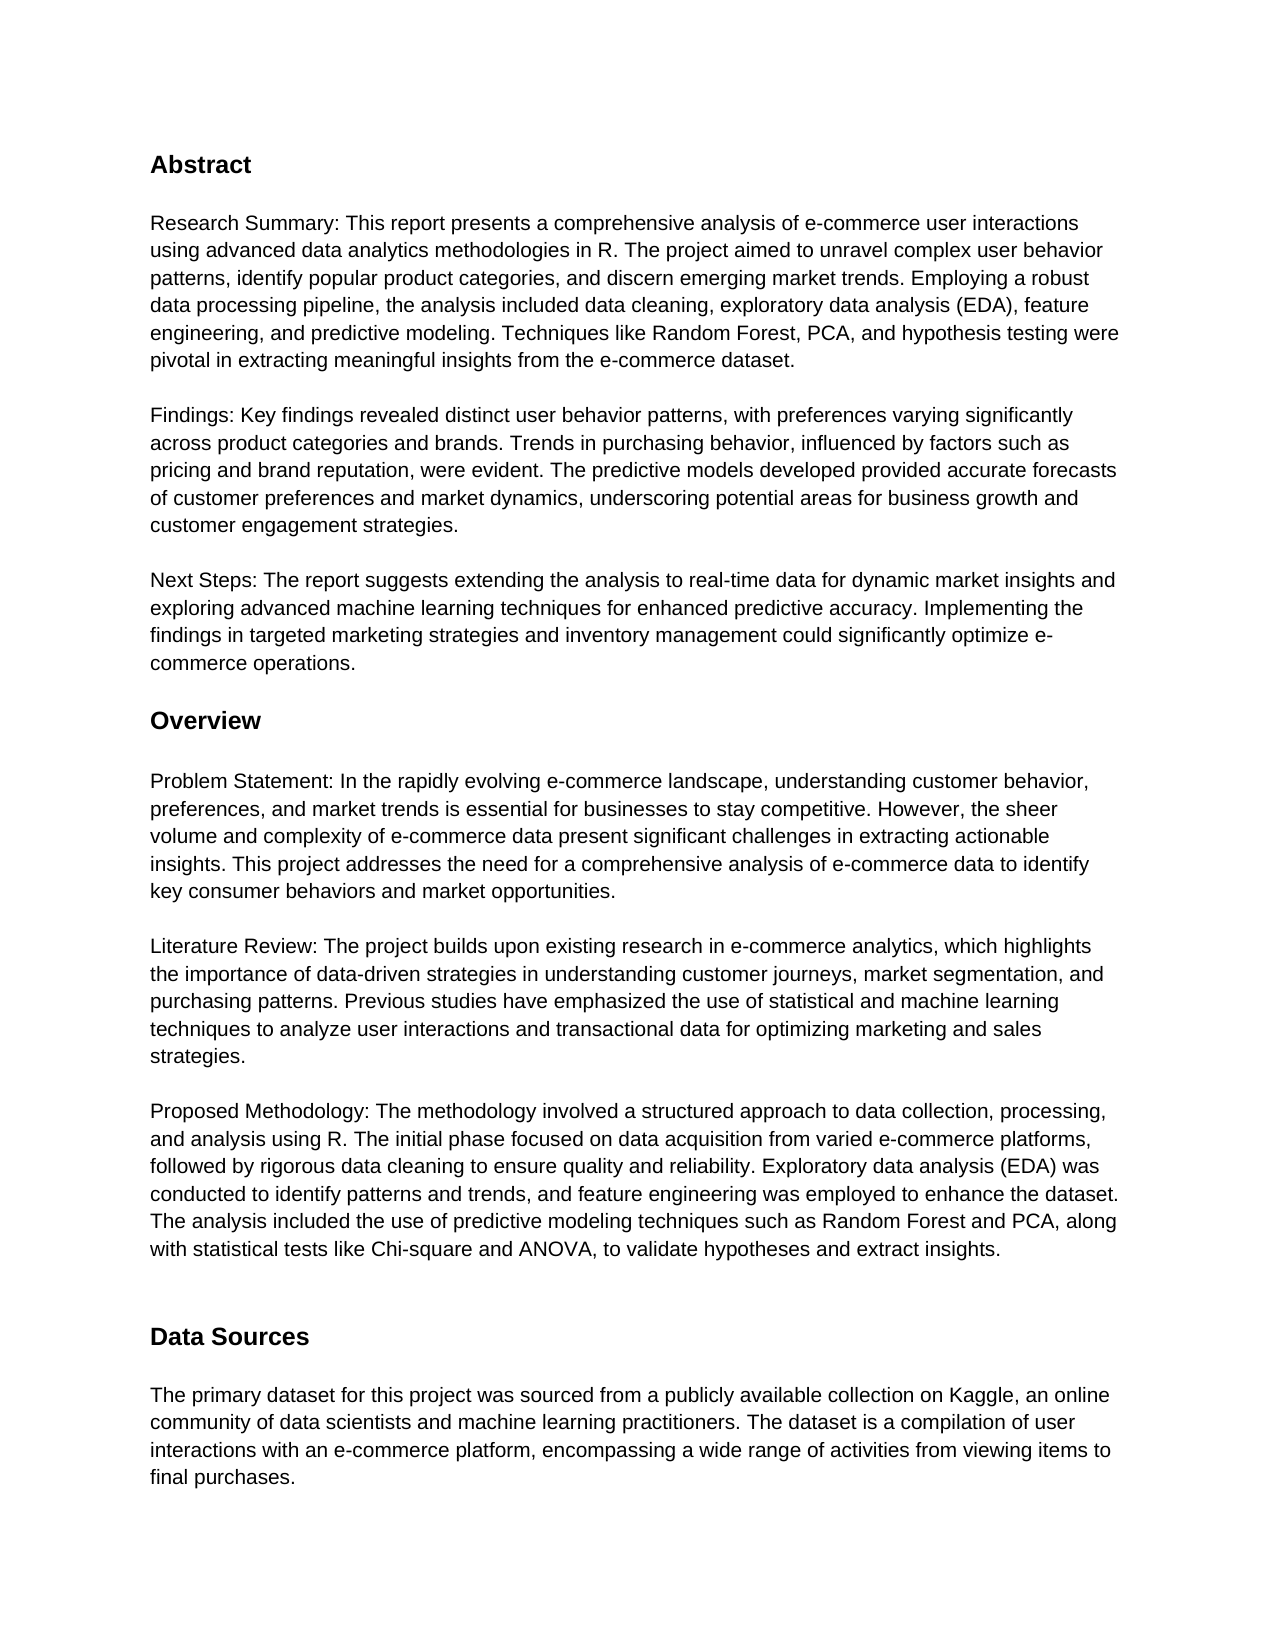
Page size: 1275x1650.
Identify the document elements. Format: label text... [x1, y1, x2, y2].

text The primary dataset for this project was sourced from a publicly available collection on Kaggle, an online community of data scientists and machine learning practitioners. The dataset is a compilation of user interactions with an e-commerce platform, encompassing a wide range of activities from viewing items to final purchases. [150, 1383, 1125, 1489]
text Next Steps: The report suggests extending the analysis to real-time data for dynamic market insights and exploring advanced machine learning techniques for enhanced predictive accuracy. Implementing the findings in targeted marketing strategies and inventory management could significantly optimize e-commerce operations. Overview [150, 568, 1125, 765]
text Findings: Key findings revealed distinct user behavior patterns, with preferences varying significantly across product categories and brands. Trends in purchasing behavior, influenced by factors such as pricing and brand reputation, were evident. The predictive models developed provided accurate forecasts of customer preferences and market dynamics, underscoring potential areas for business growth and customer engagement strategies. [150, 403, 1125, 537]
text Data Sources [150, 1322, 1125, 1351]
text Abstract [150, 150, 1125, 179]
text Research Summary: This report presents a comprehensive analysis of e-commerce user interactions using advanced data analytics methodologies in R. The project aimed to unravel complex user behavior patterns, identify popular product categories, and discern emerging market trends. Employing a robust data processing pipeline, the analysis included data cleaning, exploratory data analysis (EDA), feature engineering, and predictive modeling. Techniques like Random Forest, PCA, and hypothesis testing were pivotal in extracting meaningful insights from the e-commerce dataset. [150, 211, 1125, 372]
text Problem Statement: In the rapidly evolving e-commerce landscape, understanding customer behavior, preferences, and market trends is essential for businesses to stay competitive. However, the sheer volume and complexity of e-commerce data present significant challenges in extracting actionable insights. This project addresses the need for a comprehensive analysis of e-commerce data to identify key consumer behaviors and market opportunities. [150, 769, 1125, 903]
text Literature Review: The project builds upon existing research in e-commerce analytics, which highlights the importance of data-driven strategies in understanding customer journeys, market segmentation, and purchasing patterns. Previous studies have emphasized the use of statistical and machine learning techniques to analyze user interactions and transactional data for optimizing marketing and sales strategies. [150, 934, 1125, 1068]
text Proposed Methodology: The methodology involved a structured approach to data collection, processing, and analysis using R. The initial phase focused on data acquisition from varied e-commerce platforms, followed by rigorous data cleaning to ensure quality and reliability. Exploratory data analysis (EDA) was conducted to identify patterns and trends, and feature engineering was employed to enhance the dataset. The analysis included the use of predictive modeling techniques such as Random Forest and PCA, along with statistical tests like Chi-square and ANOVA, to validate hypotheses and extract insights. [150, 1099, 1125, 1318]
